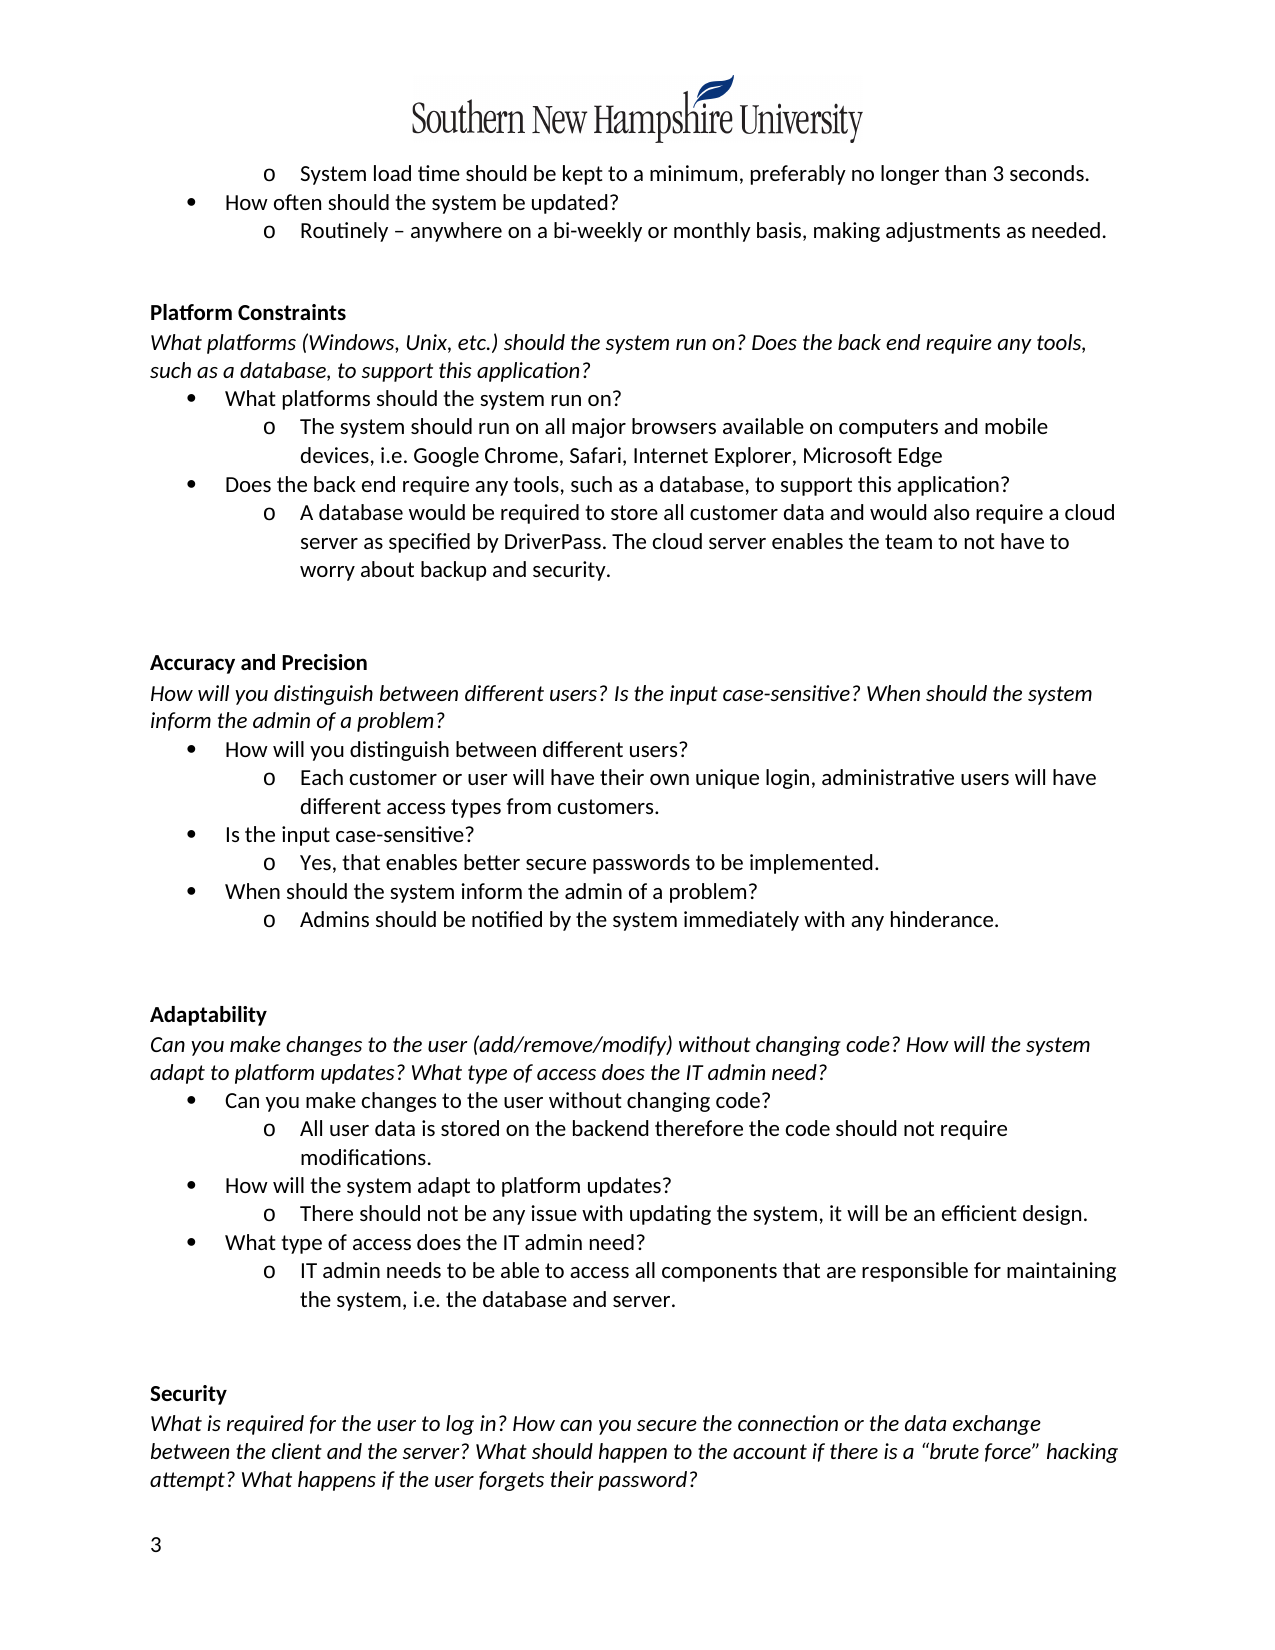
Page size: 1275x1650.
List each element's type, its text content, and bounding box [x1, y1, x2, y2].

subtitle Accuracy and Precision [150, 648, 1125, 676]
list What platforms should the system run on? [187, 384, 1125, 412]
list How often should the system be updated? [187, 188, 1125, 216]
subtitle Security [150, 1379, 1125, 1407]
subtitle Platform Constraints [150, 298, 1125, 326]
list Can you make changes to the user without changing code? [187, 1086, 1125, 1114]
list All user data is stored on the backend therefore the code should not require modifications. [262, 1114, 1125, 1171]
list IT admin needs to be able to access all components that are responsible for maintaining the system, i.e. the database and server. [262, 1256, 1125, 1314]
list A database would be required to store all customer data and would also require a cloud server as specified by DriverPass. The cloud server enables the team to not have to worry about backup and security. [262, 498, 1125, 583]
list System load time should be kept to a minimum, preferably no longer than 3 seconds. [262, 159, 1125, 188]
text Can you make changes to the user (add/remove/modify) without changing code? How will the system adapt to platform updates? What type of access does the IT admin need? [150, 1030, 1125, 1086]
list Routinely – anywhere on a bi-weekly or monthly basis, making adjustments as needed. [262, 216, 1125, 245]
text What platforms (Windows, Unix, etc.) should the system run on? Does the back end require any tools, such as a database, to support this application? [150, 328, 1125, 384]
list Does the back end require any tools, such as a database, to support this application? [187, 470, 1125, 498]
list How will the system adapt to platform updates? [187, 1171, 1125, 1199]
list The system should run on all major browsers available on computers and mobile devices, i.e. Google Chrome, Safari, Internet Explorer, Microsoft Edge [262, 412, 1125, 470]
list When should the system inform the admin of a problem? [187, 877, 1125, 905]
list There should not be any issue with updating the system, it will be an efficient design. [262, 1199, 1125, 1228]
subtitle Adaptability [150, 1000, 1125, 1028]
list Admins should be notified by the system immediately with any hinderance. [262, 905, 1125, 934]
list Is the input case-sensitive? [187, 820, 1125, 848]
text What is required for the user to log in? How can you secure the connection or the data exchange between the client and the server? What should happen to the account if there is a “brute force” hacking attempt? What happens if the user forgets their password? [150, 1409, 1125, 1493]
picture [412, 75, 863, 143]
list How will you distinguish between different users? [187, 735, 1125, 763]
list What type of access does the IT admin need? [187, 1228, 1125, 1256]
list Yes, that enables better secure passwords to be implemented. [262, 848, 1125, 877]
text How will you distinguish between different users? Is the input case-sensitive? When should the system inform the admin of a problem? [150, 679, 1125, 735]
list Each customer or user will have their own unique login, administrative users will have different access types from customers. [262, 763, 1125, 820]
